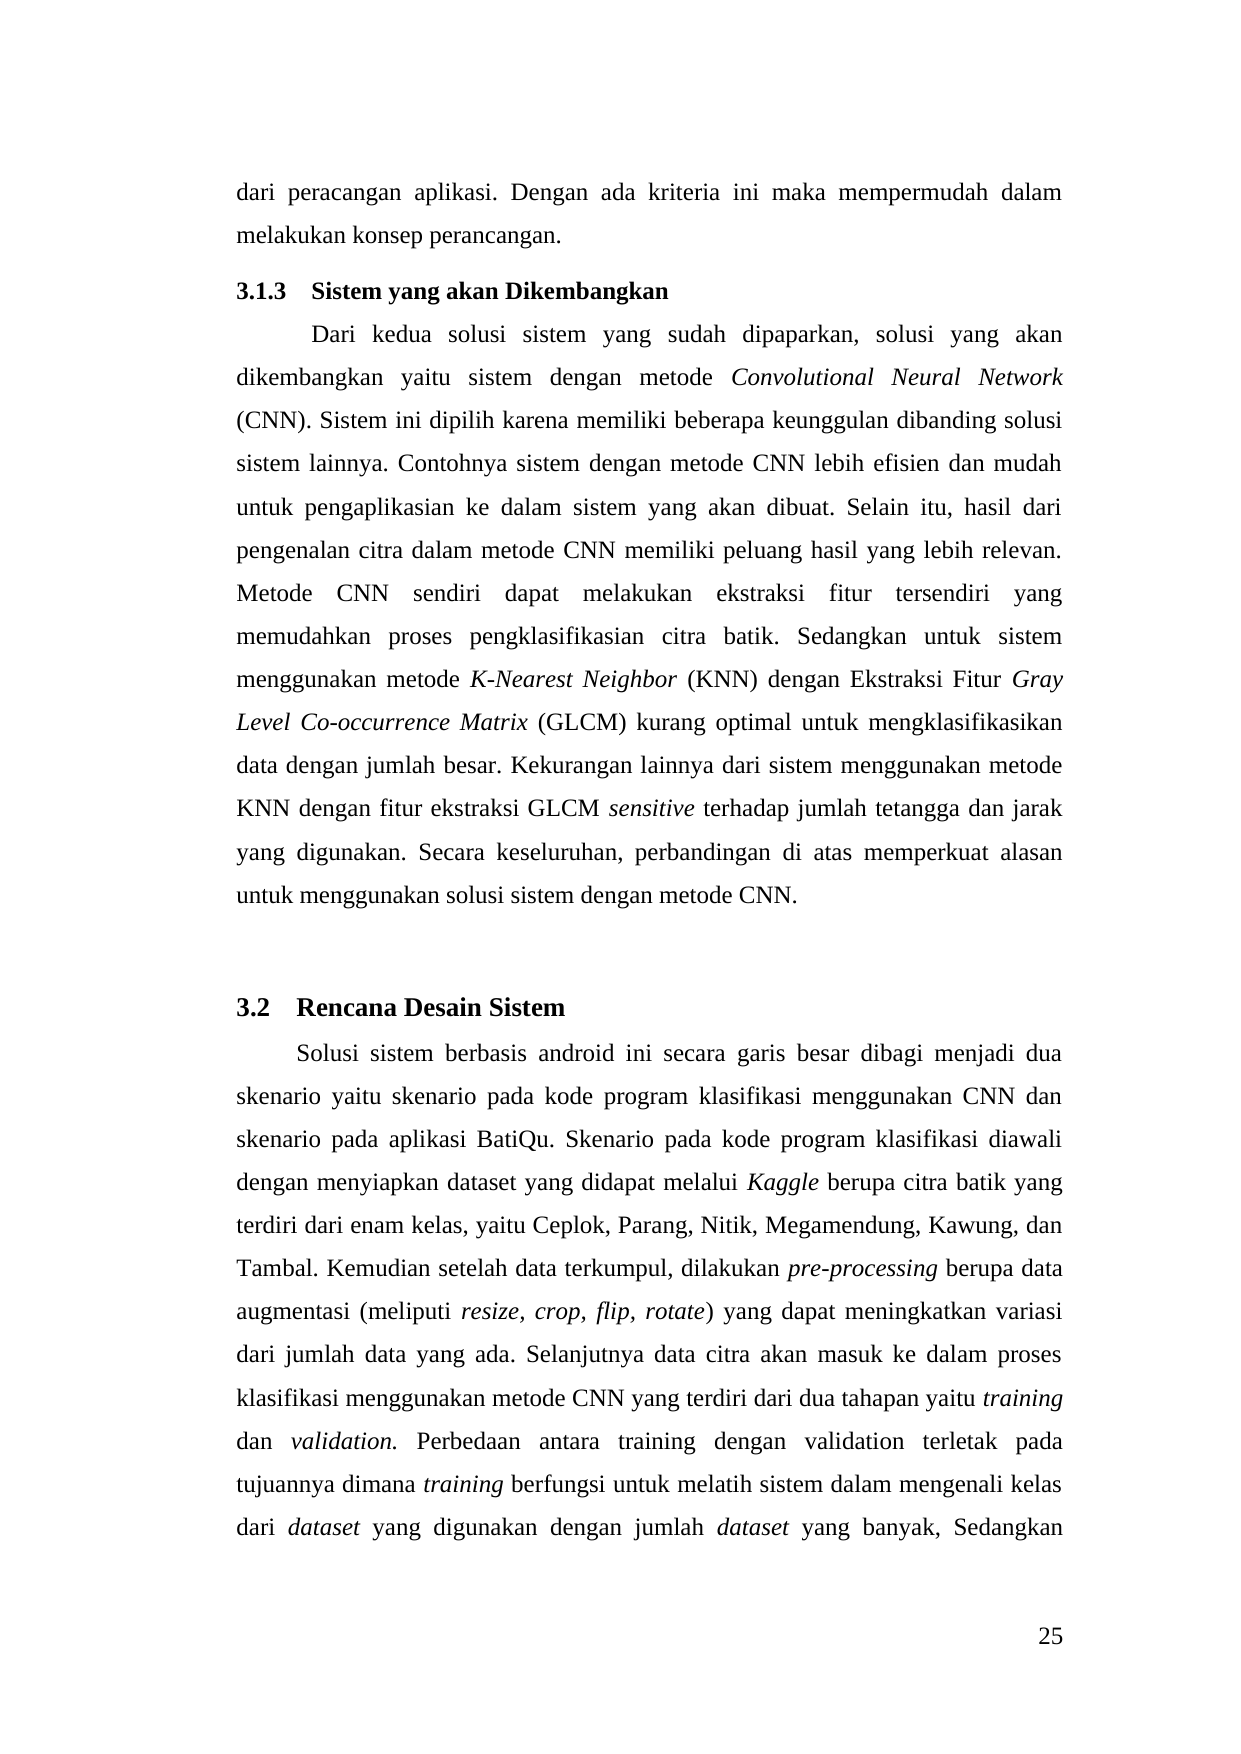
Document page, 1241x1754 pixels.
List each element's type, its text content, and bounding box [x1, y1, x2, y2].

text Dari kedua solusi sistem yang sudah dipaparkan, solusi yang akan dikembangkan yaitu sistem dengan metode Convolutional Neural Network (CNN). Sistem ini dipilih karena memiliki beberapa keunggulan dibanding solusi sistem lainnya. Contohnya sistem dengan metode CNN lebih efisien dan mudah untuk pengaplikasian ke dalam sistem yang akan dibuat. Selain itu, hasil dari pengenalan citra dalam metode CNN memiliki peluang hasil yang lebih relevan. Metode CNN sendiri dapat melakukan ekstraksi fitur tersendiri yang memudahkan proses pengklasifikasian citra batik. Sedangkan untuk sistem menggunakan metode K-Nearest Neighbor (KNN) dengan Ekstraksi Fitur Gray Level Co-occurrence Matrix (GLCM) kurang optimal untuk mengklasifikasikan data dengan jumlah besar. Kekurangan lainnya dari sistem menggunakan metode KNN dengan fitur ekstraksi GLCM sensitive terhadap jumlah tetangga dan jarak yang digunakan. Secara keseluruhan, perbandingan di atas memperkuat alasan untuk menggunakan solusi sistem dengan metode CNN. [236, 319, 1063, 908]
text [236, 177, 1063, 249]
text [236, 1038, 1063, 1541]
subtitle Rencana Desain Sistem [236, 991, 1063, 1022]
subtitle Sistem yang akan Dikembangkan [236, 276, 1063, 305]
